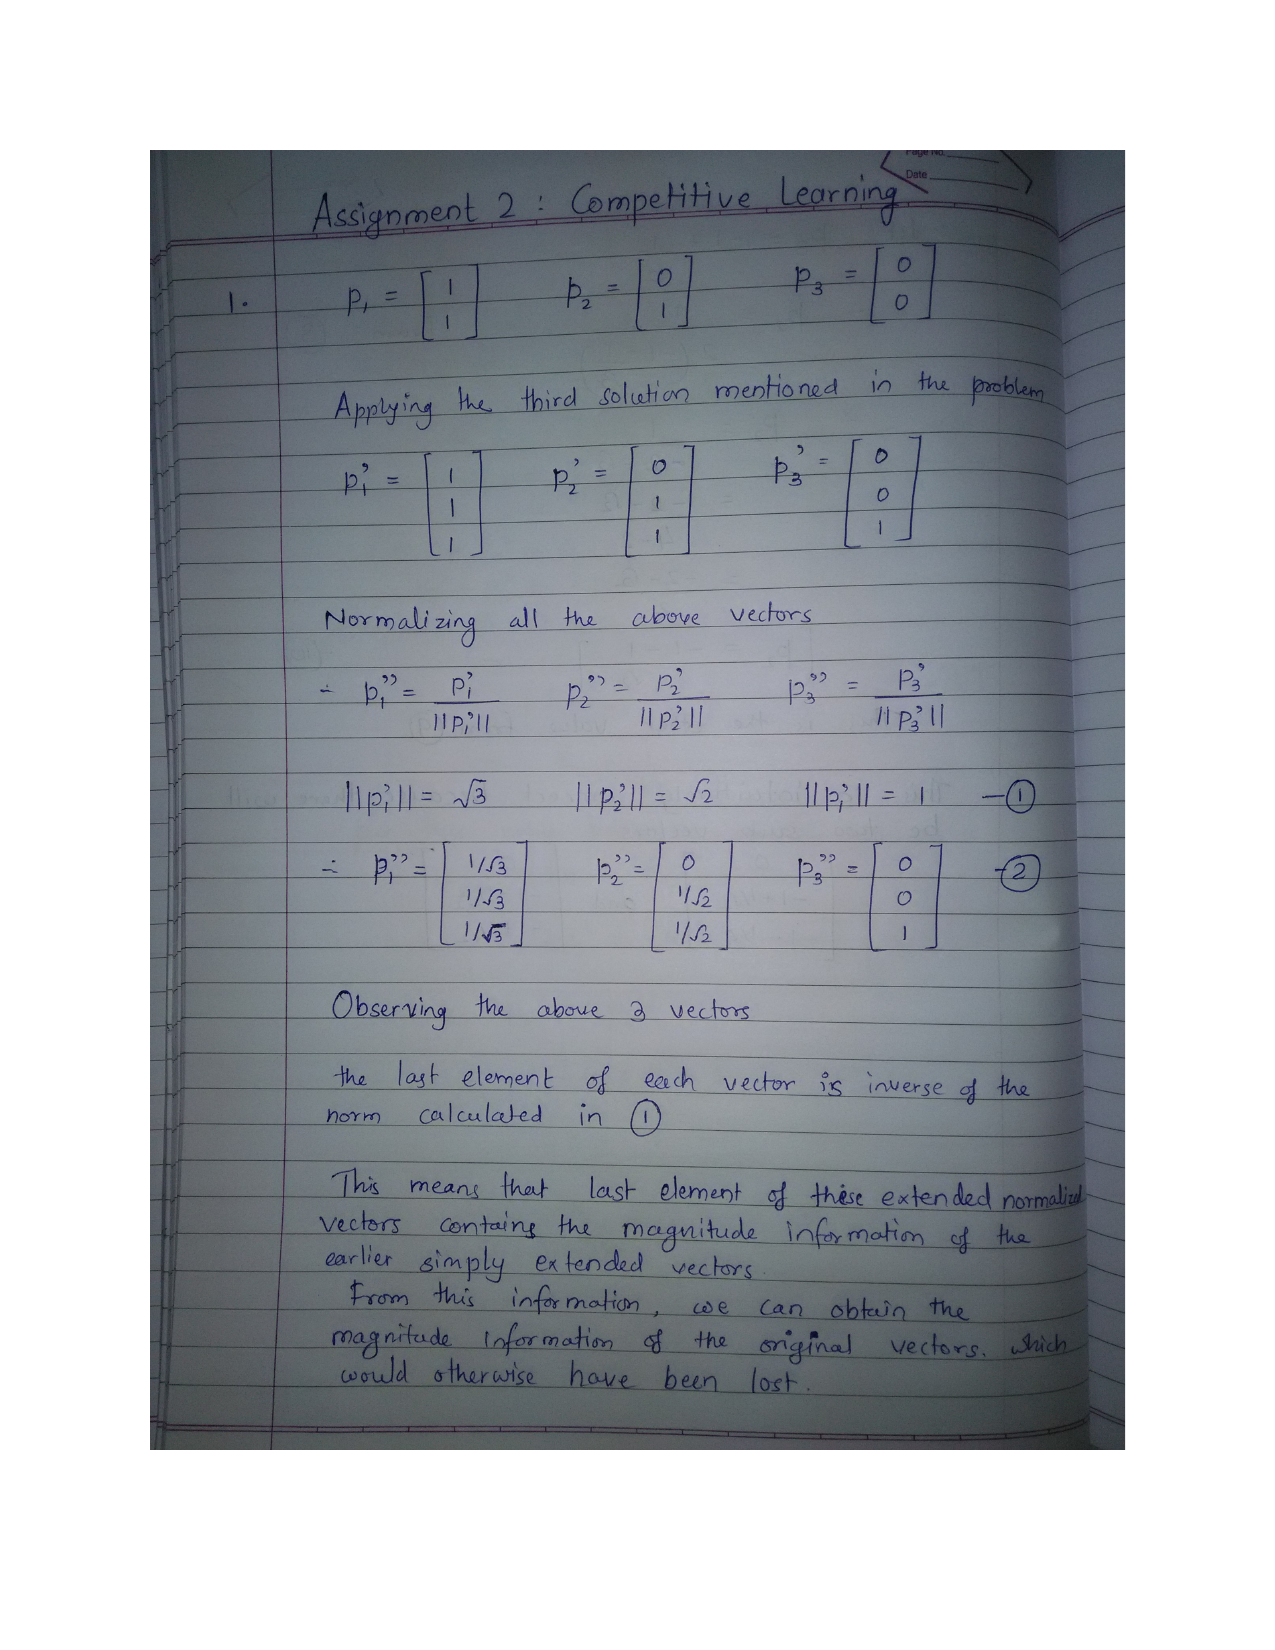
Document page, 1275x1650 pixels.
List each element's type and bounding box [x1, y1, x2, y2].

picture [150, 150, 1125, 1450]
